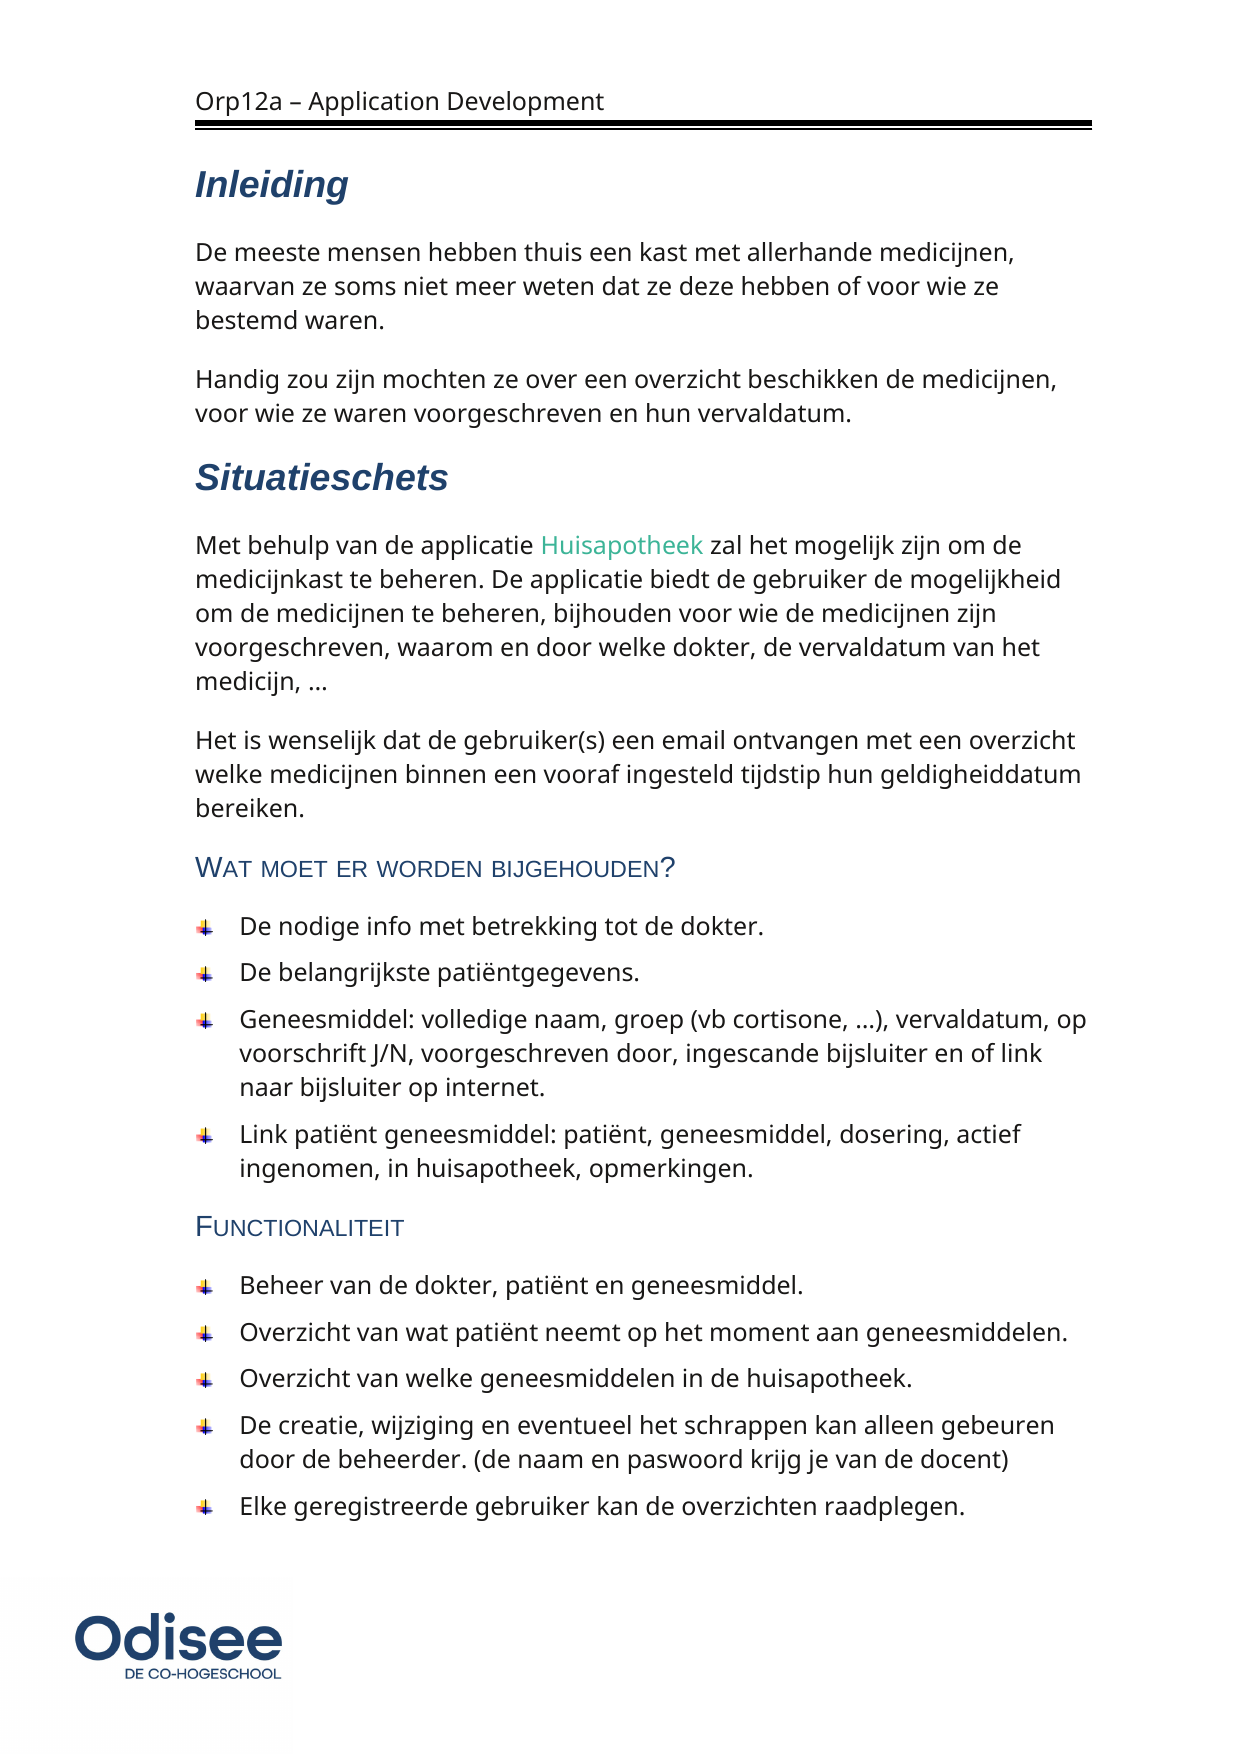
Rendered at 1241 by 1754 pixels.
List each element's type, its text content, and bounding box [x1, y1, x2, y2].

text Met behulp van de applicatie Huisapotheek zal het mogelijk zijn om de medicijnkast te beheren. De applicatie biedt de gebruiker de mogelijkheid om de medicijnen te beheren, bijhouden voor wie de medicijnen zijn voorgeschreven, waarom en door welke dokter, de vervaldatum van het medicijn, … [195, 527, 1092, 698]
subtitle Functionaliteit [195, 1209, 1092, 1243]
picture [196, 1011, 213, 1029]
picture [196, 1371, 213, 1388]
list De nodige info met betrekking tot de dokter. [195, 908, 1092, 942]
picture [196, 1278, 213, 1295]
list De belangrijkste patiëntgegevens. [195, 955, 1092, 989]
text Handig zou zijn mochten ze over een overzicht beschikken de medicijnen, voor wie ze waren voorgeschreven en hun vervaldatum. [195, 362, 1092, 430]
subtitle Inleiding [195, 162, 1092, 206]
picture [196, 1126, 213, 1144]
list Overzicht van wat patiënt neemt op het moment aan geneesmiddelen. [195, 1314, 1092, 1348]
picture [196, 1324, 213, 1342]
list Beheer van de dokter, patiënt en geneesmiddel. [195, 1268, 1092, 1302]
text Het is wenselijk dat de gebruiker(s) een email ontvangen met een overzicht welke medicijnen binnen een vooraf ingesteld tijdstip hun geldigheiddatum bereiken. [195, 723, 1092, 825]
picture [196, 1498, 213, 1515]
list Elke geregistreerde gebruiker kan de overzichten raadplegen. [195, 1488, 1092, 1522]
list Link patiënt geneesmiddel: patiënt, geneesmiddel, dosering, actief ingenomen, in huisapotheek, opmerkingen. [195, 1116, 1092, 1184]
picture [196, 1417, 213, 1435]
picture [196, 918, 213, 936]
subtitle Situatieschets [195, 455, 1092, 498]
list Geneesmiddel: volledige naam, groep (vb cortisone, …), vervaldatum, op voorschrift J/N, voorgeschreven door, ingescande bijsluiter en of link naar bijsluiter op internet. [195, 1002, 1092, 1104]
list De creatie, wijziging en eventueel het schrappen kan alleen gebeuren door de beheerder. (de naam en paswoord krijg je van de docent) [195, 1408, 1092, 1476]
subtitle Wat moet er worden bijgehouden? [195, 850, 1092, 883]
list Overzicht van welke geneesmiddelen in de huisapotheek. [195, 1361, 1092, 1395]
picture [0, 1577, 294, 1754]
text De meeste mensen hebben thuis een kast met allerhande medicijnen, waarvan ze soms niet meer weten dat ze deze hebben of voor wie ze bestemd waren. [195, 235, 1092, 337]
picture [196, 965, 213, 982]
